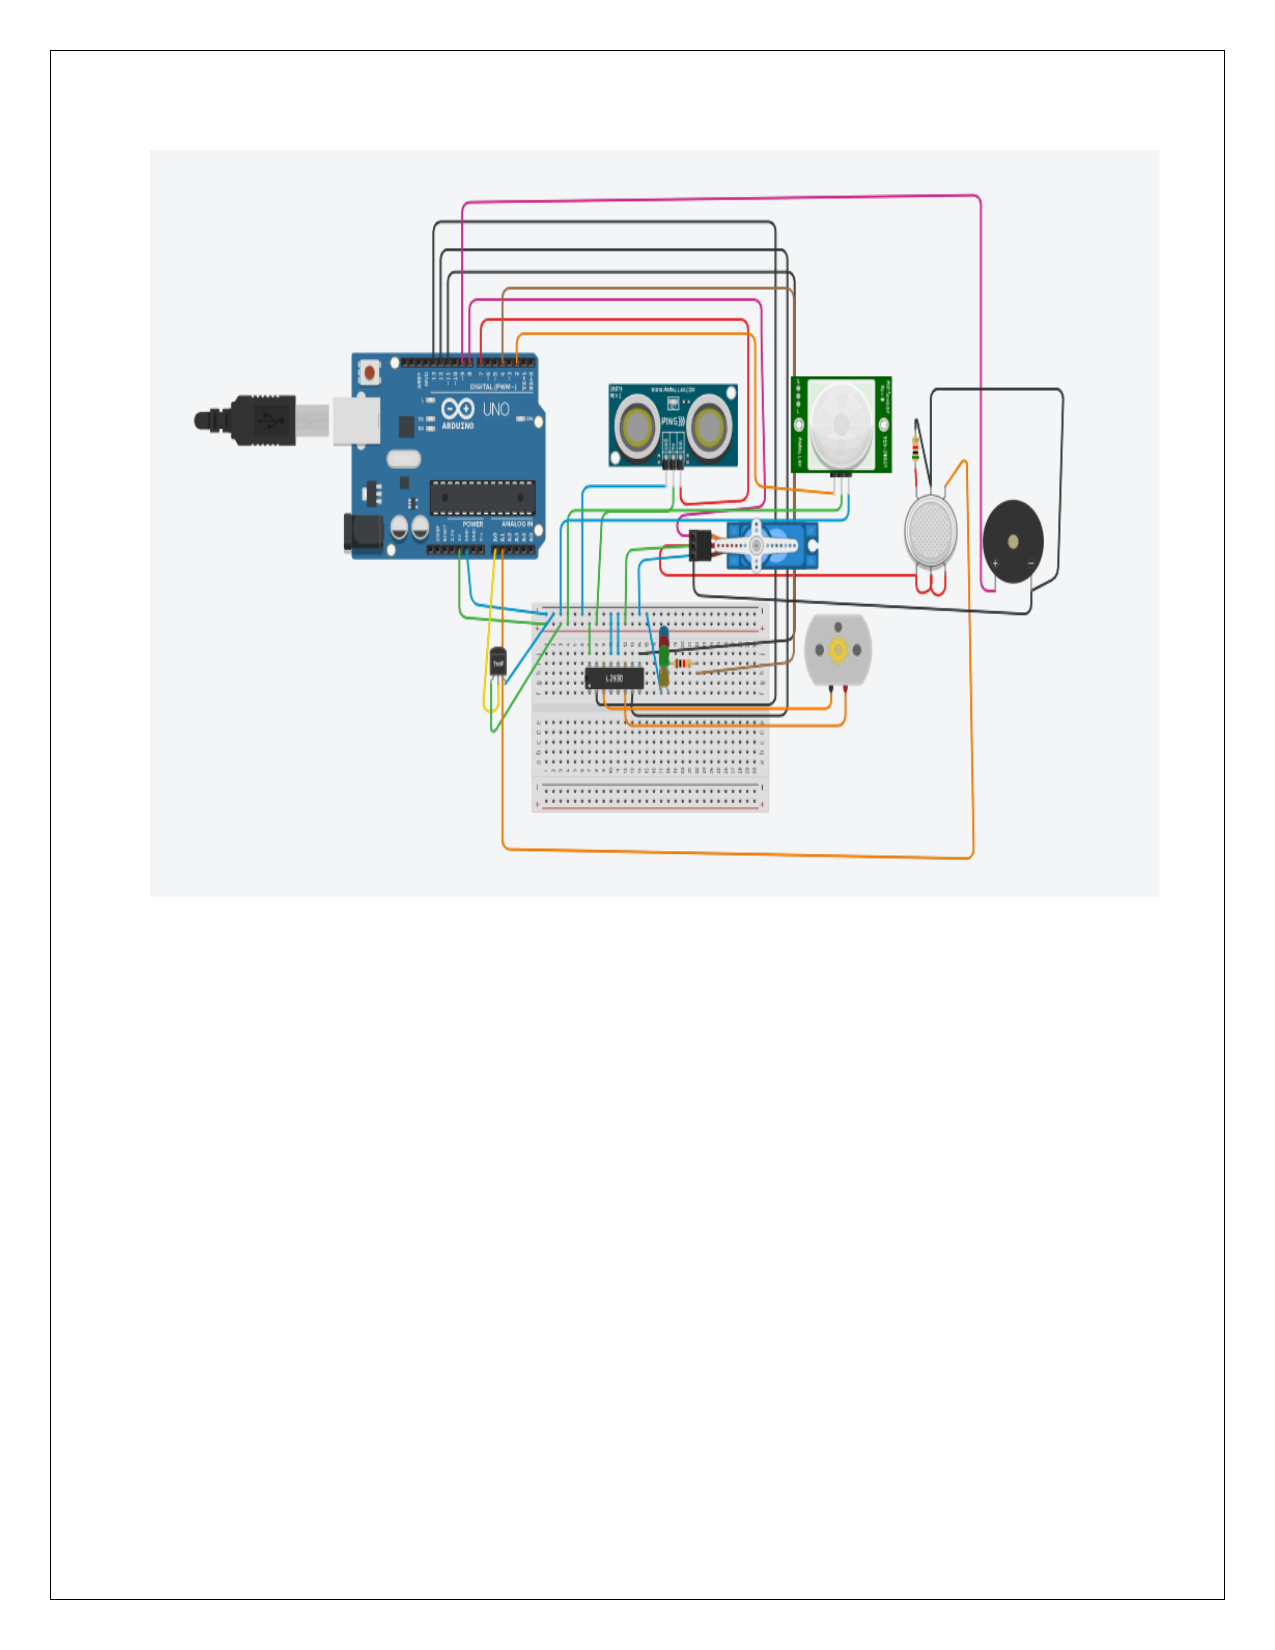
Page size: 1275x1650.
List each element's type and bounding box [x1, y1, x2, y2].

picture [150, 150, 1160, 897]
